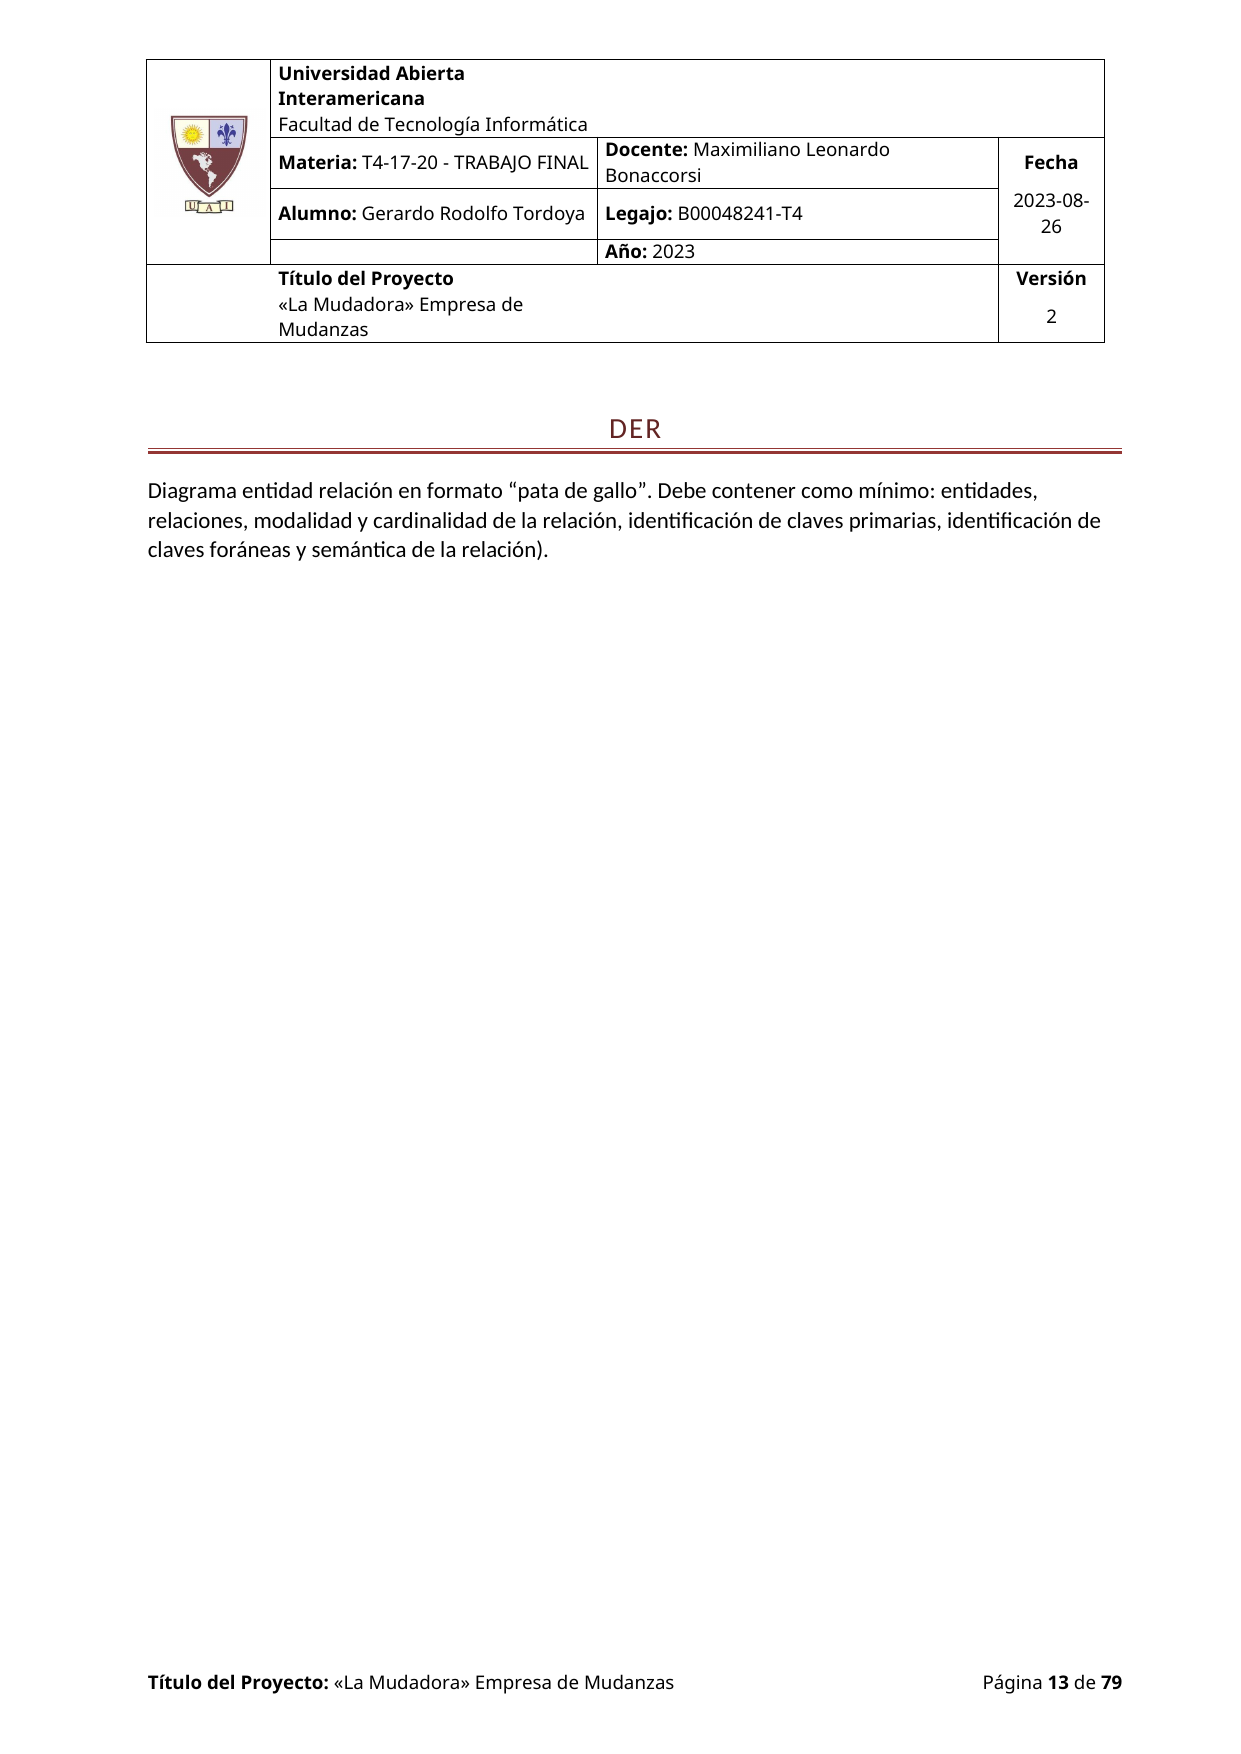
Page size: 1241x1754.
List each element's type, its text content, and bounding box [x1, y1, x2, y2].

text Diagrama entidad relación en formato “pata de gallo”. Debe contener como mínimo: entidades, relaciones, modalidad y cardinalidad de la relación, identificación de claves primarias, identificación de claves foráneas y semántica de la relación). [148, 477, 1122, 563]
subtitle DER [148, 410, 1122, 448]
picture [153, 108, 266, 217]
